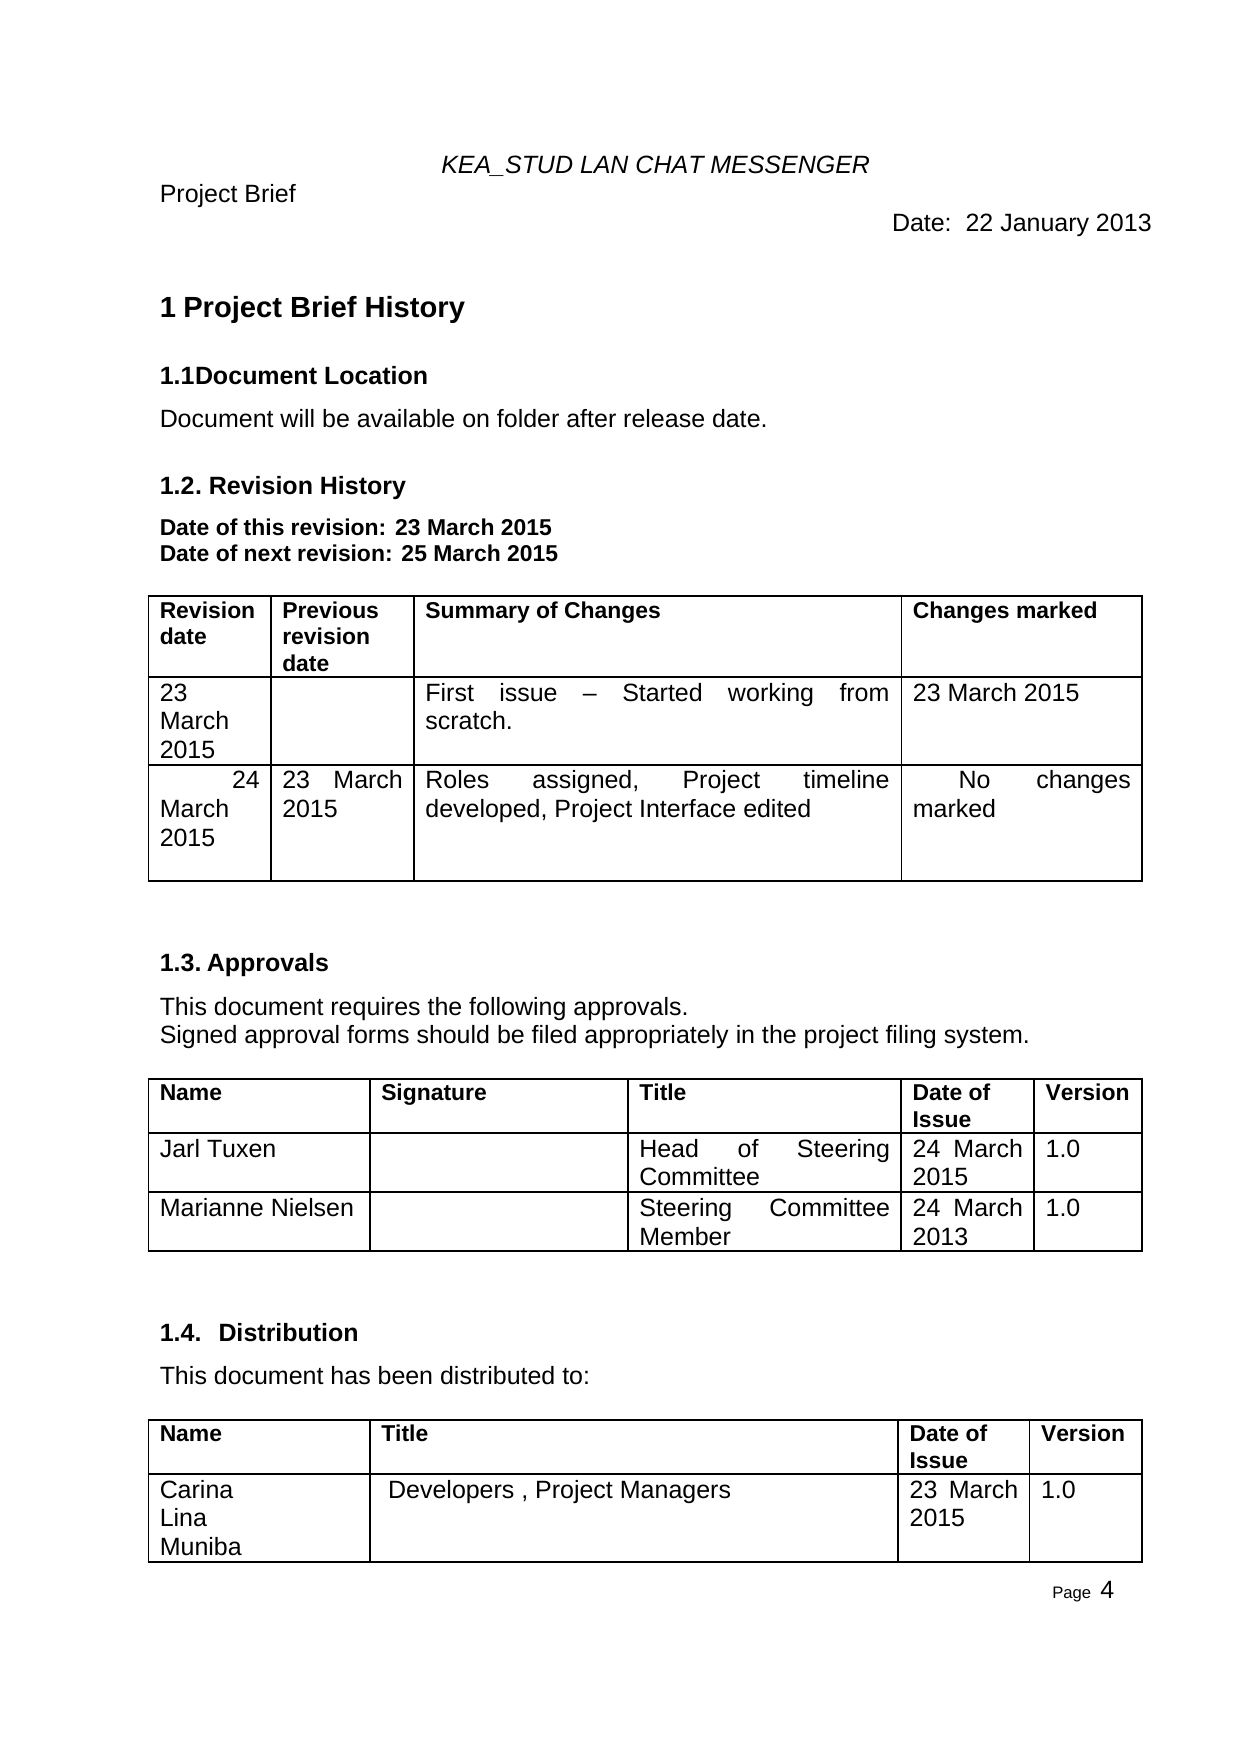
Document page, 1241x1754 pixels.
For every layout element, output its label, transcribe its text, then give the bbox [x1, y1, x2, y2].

table_cell Steering Committee Member [629, 1193, 900, 1250]
table_cell [272, 678, 413, 764]
table_cell Head of Steering Committee [629, 1134, 900, 1191]
table_cell 1.0 [1030, 1475, 1141, 1561]
subtitle 1.3. Approvals [159, 948, 1152, 977]
table_cell [371, 1193, 627, 1250]
table_header Name [149, 1080, 369, 1132]
text Date of this revision: 23 March 2015 [159, 514, 1152, 540]
table_header Date of Issue [899, 1421, 1029, 1473]
text Document will be available on folder after release date. [159, 404, 1152, 433]
table_cell Carina Lina Muniba [149, 1475, 369, 1561]
table_header Title [371, 1421, 897, 1473]
table_header Previous revision date [272, 597, 413, 676]
table_cell 1.0 [1035, 1134, 1141, 1191]
table_cell 23 March 2015 [272, 766, 413, 880]
text This document requires the following approvals. [159, 992, 1152, 1020]
table_header Changes marked [902, 597, 1141, 676]
table_header Summary of Changes [415, 597, 901, 676]
table_cell Developers , Project Managers [371, 1475, 897, 1561]
table_cell Roles assigned, Project timeline developed, Project Interface edited [415, 766, 901, 880]
table_header Signature [371, 1080, 627, 1132]
table_cell 24 March 2015 [902, 1134, 1033, 1191]
table_cell 23 March 2015 [902, 678, 1141, 764]
table_header Version [1035, 1080, 1141, 1132]
table_cell 24 March 2013 [902, 1193, 1033, 1250]
subtitle 1.4. Distribution [159, 1318, 1152, 1347]
text Date of next revision: 25 March 2015 [159, 540, 1152, 567]
table_cell 23 March 2015 [149, 678, 270, 764]
table_cell No changes marked [902, 766, 1141, 880]
subtitle 1.1 Document Location [159, 361, 1152, 390]
table_header Title [629, 1080, 900, 1132]
subtitle 1.2 . Revision History [159, 471, 1152, 499]
table_header Date of Issue [902, 1080, 1033, 1132]
table_cell Jarl Tuxen [149, 1134, 369, 1191]
table_header Revision date [149, 597, 270, 676]
subtitle 1 Project Brief History [159, 290, 1152, 323]
table_cell 24 March 2015 [149, 766, 270, 880]
text Signed approval forms should be filed appropriately in the project filing system. [159, 1020, 1152, 1049]
table_header Version [1030, 1421, 1141, 1473]
table_cell 23 March 2015 [899, 1475, 1029, 1561]
table_cell [371, 1134, 627, 1191]
table_header Name [149, 1421, 369, 1473]
text This document has been distributed to: [159, 1361, 1152, 1390]
table_cell 1.0 [1035, 1193, 1141, 1250]
table_cell First issue – Started working from scratch. [415, 678, 901, 764]
table_cell Marianne Nielsen [149, 1193, 369, 1250]
